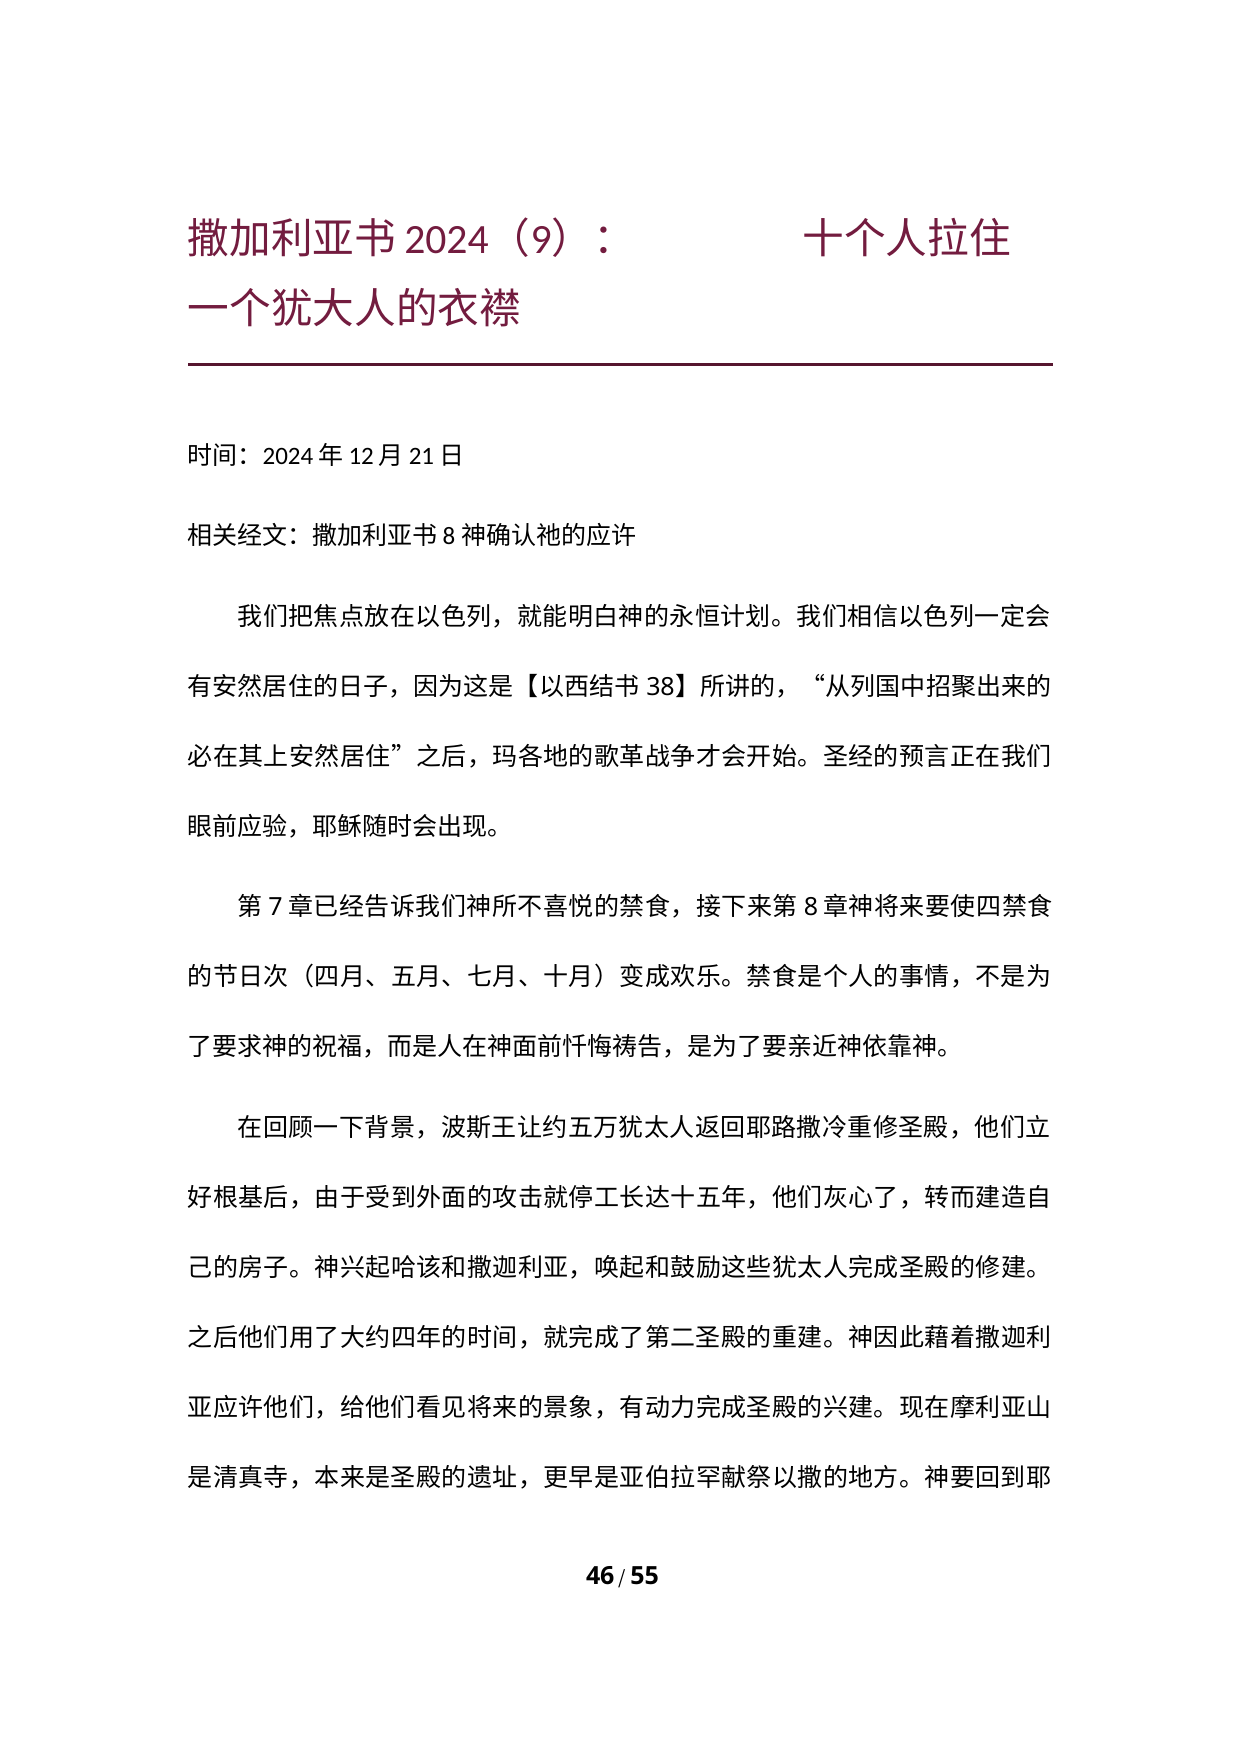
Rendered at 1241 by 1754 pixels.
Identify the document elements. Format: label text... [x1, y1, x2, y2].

text 我们把焦点放在以色列，就能明白神的永恒计划。我们相信以色列一定会有安然居住的日子，因为这是【以西结书38】所讲的，“从列国中招聚出来的必在其上安然居住”之后，玛各地的歌革战争才会开始。圣经的预言正在我们眼前应验，耶稣随时会出现。 [187, 582, 1053, 857]
text 时间：2024年12月21日 [187, 421, 1053, 486]
text 相关经文：撒加利亚书8 神确认祂的应许 [187, 501, 1053, 566]
text 撒加利亚书2024（9）： 十个人拉住一个犹大人的衣襟 [187, 203, 1053, 366]
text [187, 1093, 1053, 1508]
text 第7章已经告诉我们神所不喜悦的禁食，接下来第8章神将来要使四禁食的节日次（四月、五月、七月、十月）变成欢乐。禁食是个人的事情，不是为了要求神的祝福，而是人在神面前忏悔祷告，是为了要亲近神依靠神。 [187, 872, 1053, 1077]
